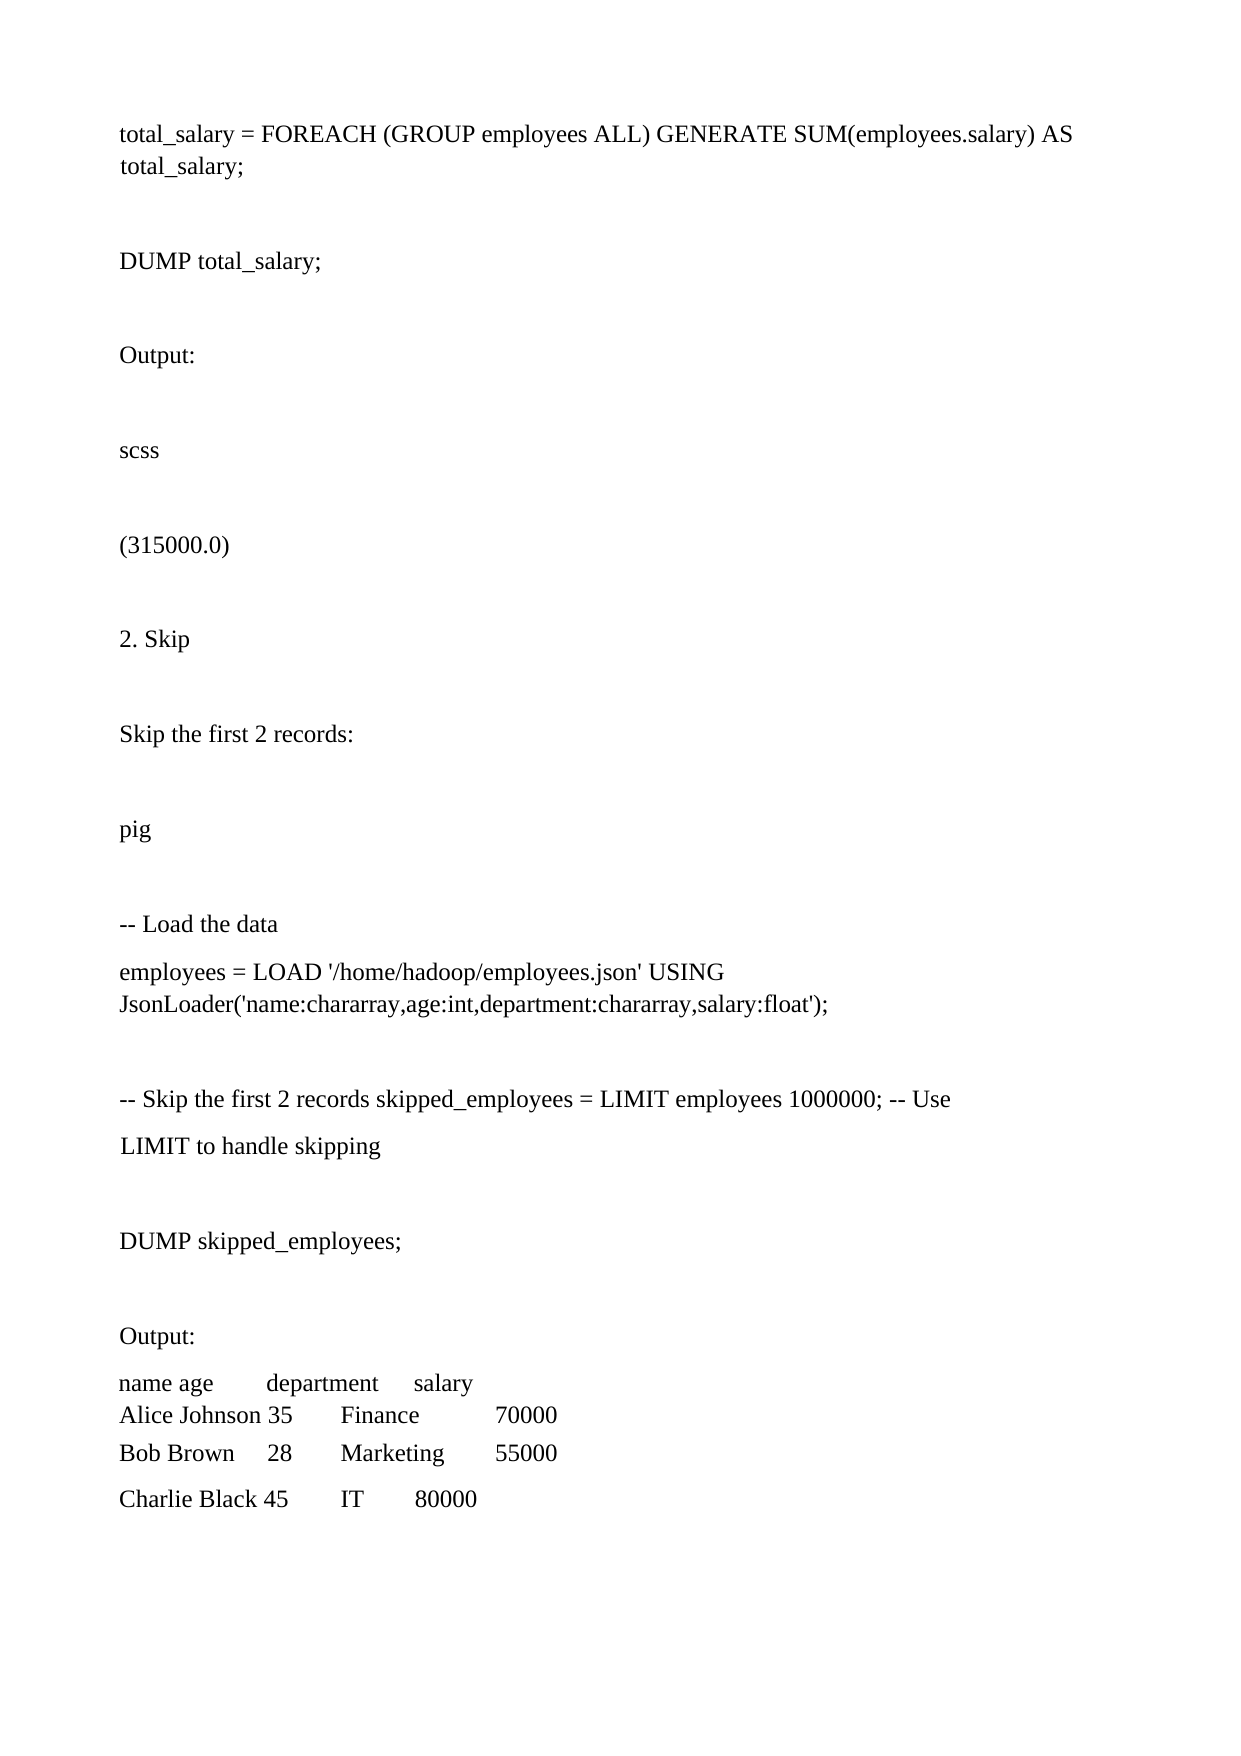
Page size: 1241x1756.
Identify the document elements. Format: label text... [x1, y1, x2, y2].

text total_salary = FOREACH (GROUP employees ALL) GENERATE SUM(employees.salary) AS total_salary; [119, 119, 1075, 179]
table_header Finance 70000 [316, 1401, 578, 1434]
text -- Load the data [119, 909, 1136, 938]
list Skip [119, 624, 1136, 653]
text Skip the first 2 records: [119, 719, 1136, 748]
text Output: [119, 1321, 1136, 1349]
text -- Skip the first 2 records skipped_employees = LIMIT employees 1000000; -- Use LIMIT to handle skipping [119, 1084, 953, 1160]
text DUMP total_salary; [119, 246, 1136, 275]
table_header Alice Johnson 35 [98, 1401, 316, 1434]
table_cell Bob Brown 28 [98, 1434, 316, 1477]
text employees = LOAD '/home/hadoop/employees.json' USING JsonLoader('name:chararray,age:int,department:chararray,salary:float'); [119, 957, 1136, 1018]
text scss [119, 435, 1136, 464]
text DUMP skipped_employees; [119, 1226, 1136, 1255]
table_cell IT 80000 [316, 1477, 578, 1514]
text pig [119, 814, 1136, 842]
text name age department salary [118, 1368, 1136, 1397]
text (315000.0) [119, 530, 1136, 559]
table_cell Charlie Black 45 [98, 1477, 316, 1514]
text Output: [119, 341, 1136, 369]
table_cell Marketing 55000 [316, 1434, 578, 1477]
